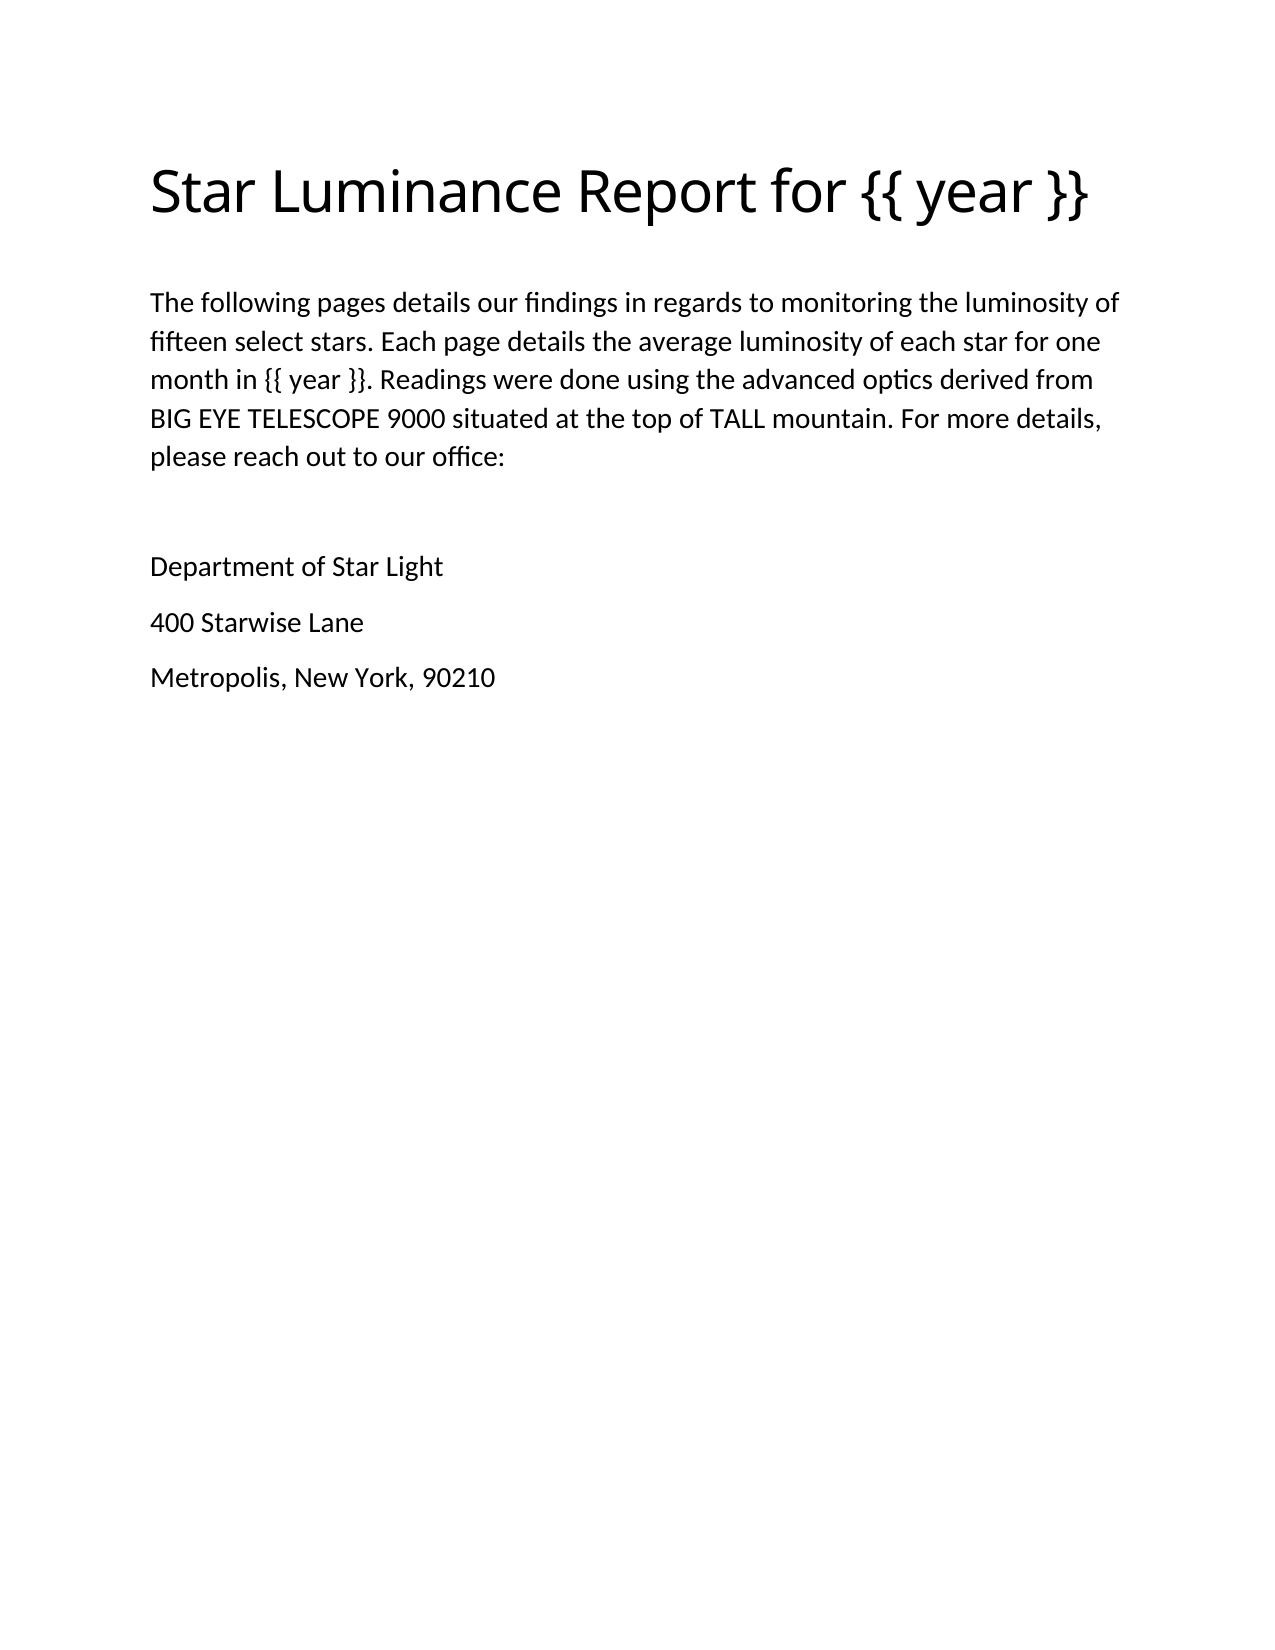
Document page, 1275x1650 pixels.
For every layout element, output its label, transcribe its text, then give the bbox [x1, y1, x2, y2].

text Metropolis, New York, 90210 [150, 659, 1125, 694]
text 400 Starwise Lane [150, 604, 1125, 639]
text The following pages details our findings in regards to monitoring the luminosity of fifteen select stars. Each page details the average luminosity of each star for one month in {{ year }}. Readings were done using the advanced optics derived from BIG EYE TELESCOPE 9000 situated at the top of TALL mountain. For more details, please reach out to our office: [150, 284, 1125, 474]
text Department of Star Light [150, 548, 1125, 584]
title Star Luminance Report for {{ year }} [150, 150, 1125, 229]
